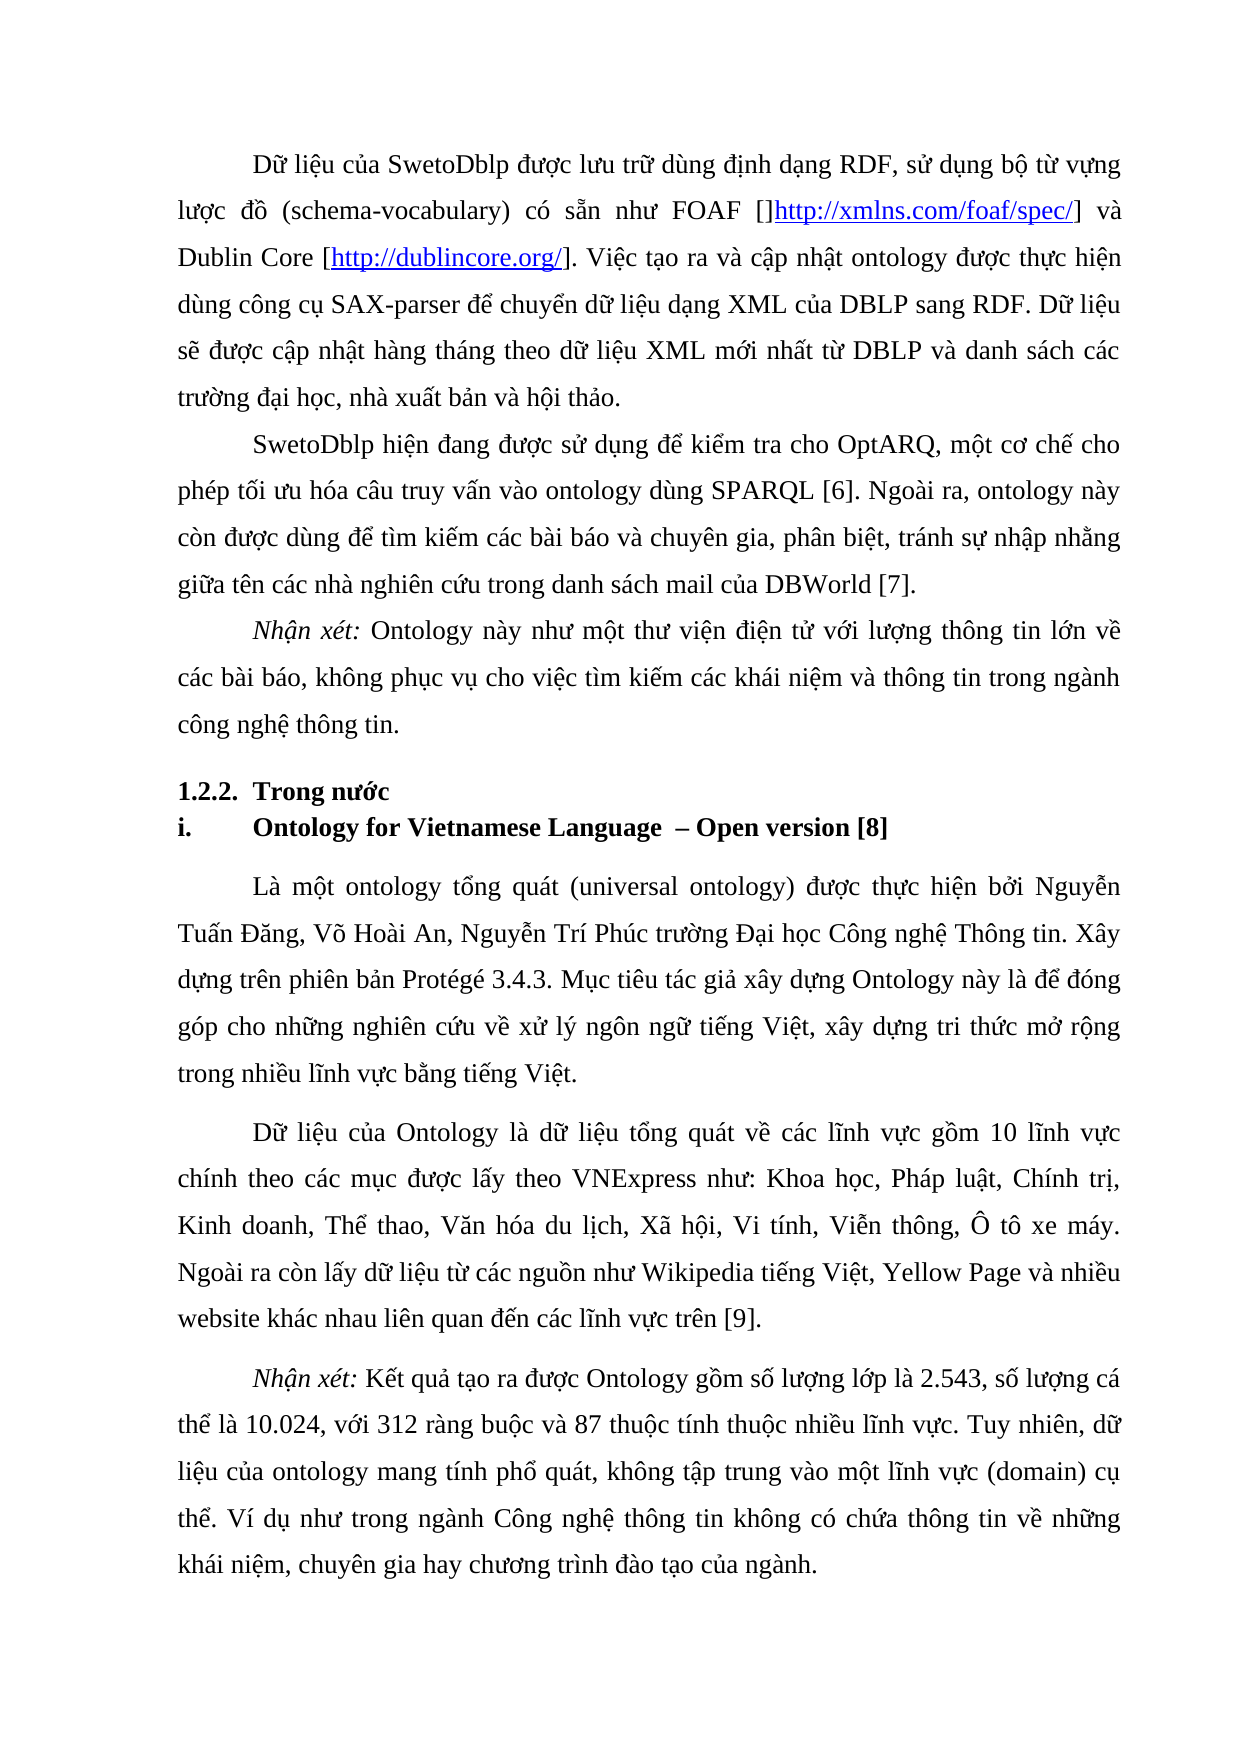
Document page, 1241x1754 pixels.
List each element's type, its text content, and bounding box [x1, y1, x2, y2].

text Ontology for Vietnamese Language – Open version [8] [177, 811, 1122, 842]
text Dữ liệu của SwetoDblp được lưu trữ dùng định dạng RDF, sử dụng bộ từ vựng lược đồ (schema-vocabulary) có sẵn như FOAF []http://xmlns.com/foaf/spec/] và Dublin Core [http://dublincore.org/]. Việc tạo ra và cập nhật ontology được thực hiện dùng công cụ SAX-parser để chuyển dữ liệu dạng XML của DBLP sang RDF. Dữ liệu sẽ được cập nhật hàng tháng theo dữ liệu XML mới nhất từ DBLP và danh sách các trường đại học, nhà xuất bản và hội thảo. [177, 148, 1122, 412]
text Nhận xét: Ontology này như một thư viện điện tử với lượng thông tin lớn về các bài báo, không phục vụ cho việc tìm kiếm các khái niệm và thông tin trong ngành công nghệ thông tin. [177, 614, 1122, 739]
text Trong nước [177, 775, 1122, 806]
text Dữ liệu của Ontology là dữ liệu tổng quát về các lĩnh vực gồm 10 lĩnh vực chính theo các mục được lấy theo VNExpress như: Khoa học, Pháp luật, Chính trị, Kinh doanh, Thể thao, Văn hóa du lịch, Xã hội, Vi tính, Viễn thông, Ô tô xe máy. Ngoài ra còn lấy dữ liệu từ các nguồn như Wikipedia tiếng Việt, Yellow Page và nhiều website khác nhau liên quan đến các lĩnh vực trên [9]. [177, 1116, 1122, 1334]
text SwetoDblp hiện đang được sử dụng để kiểm tra cho OptARQ, một cơ chế cho phép tối ưu hóa câu truy vấn vào ontology dùng SPARQL [6]. Ngoài ra, ontology này còn được dùng để tìm kiếm các bài báo và chuyên gia, phân biệt, tránh sự nhập nhằng giữa tên các nhà nghiên cứu trong danh sách mail của DBWorld [7]. [177, 428, 1122, 599]
text Nhận xét: Kết quả tạo ra được Ontology gồm số lượng lớp là 2.543, số lượng cá thể là 10.024, với 312 ràng buộc và 87 thuộc tính thuộc nhiều lĩnh vực. Tuy nhiên, dữ liệu của ontology mang tính phổ quát, không tập trung vào một lĩnh vực (domain) cụ thể. Ví dụ như trong ngành Công nghệ thông tin không có chứa thông tin về những khái niệm, chuyên gia hay chương trình đào tạo của ngành. [177, 1362, 1122, 1579]
text Là một ontology tổng quát (universal ontology) được thực hiện bởi Nguyễn Tuấn Đăng, Võ Hoài An, Nguyễn Trí Phúc trường Đại học Công nghệ Thông tin. Xây dựng trên phiên bản Protégé 3.4.3. Mục tiêu tác giả xây dựng Ontology này là để đóng góp cho những nghiên cứu về xử lý ngôn ngữ tiếng Việt, xây dựng tri thức mở rộng trong nhiều lĩnh vực bằng tiếng Việt. [177, 870, 1122, 1088]
